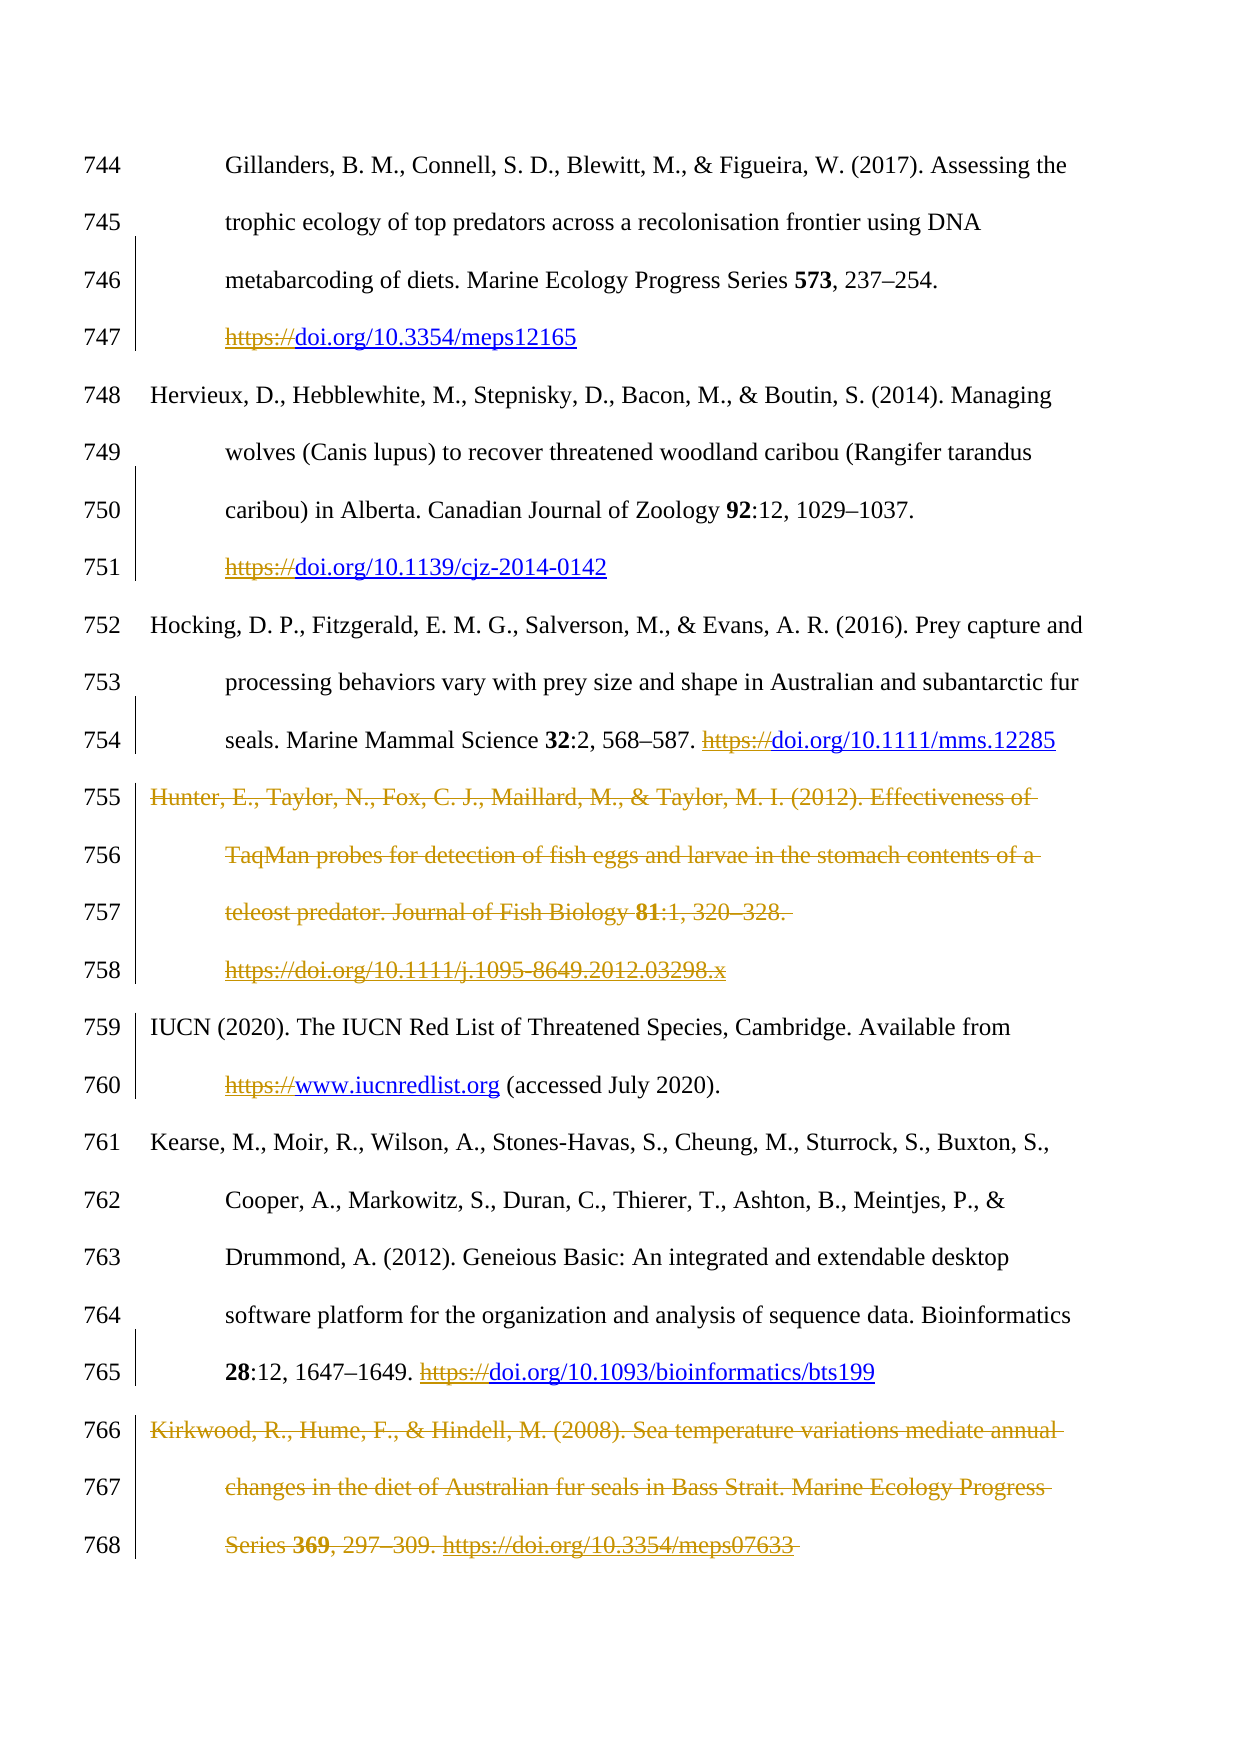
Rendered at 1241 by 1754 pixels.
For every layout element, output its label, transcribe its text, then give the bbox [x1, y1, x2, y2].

text IUCN (2020). The IUCN Red List of Threatened Species, Cambridge. Available from www.iucnredlist.org (accessed July 2020). [150, 1012, 1090, 1099]
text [150, 150, 1090, 351]
text Hocking, D. P., Fitzgerald, E. M. G., Salverson, M., & Evans, A. R. (2016). Prey capture and processing behaviors vary with prey size and shape in Australian and subantarctic fur seals. Marine Mammal Science 32:2, 568–587. doi.org/10.1111/mms.12285 [150, 610, 1090, 754]
text Hervieux, D., Hebblewhite, M., Stepnisky, D., Bacon, M., & Boutin, S. (2014). Managing wolves (Canis lupus) to recover threatened woodland caribou (Rangifer tarandus caribou) in Alberta. Canadian Journal of Zoology 92:12, 1029–1037. doi.org/10.1139/cjz-2014-0142 [150, 380, 1090, 581]
text Kearse, M., Moir, R., Wilson, A., Stones-Havas, S., Cheung, M., Sturrock, S., Buxton, S., Cooper, A., Markowitz, S., Duran, C., Thierer, T., Ashton, B., Meintjes, P., & Drummond, A. (2012). Geneious Basic: An integrated and extendable desktop software platform for the organization and analysis of sequence data. Bioinformatics 28:12, 1647–1649. doi.org/10.1093/bioinformatics/bts199 [150, 1127, 1090, 1386]
